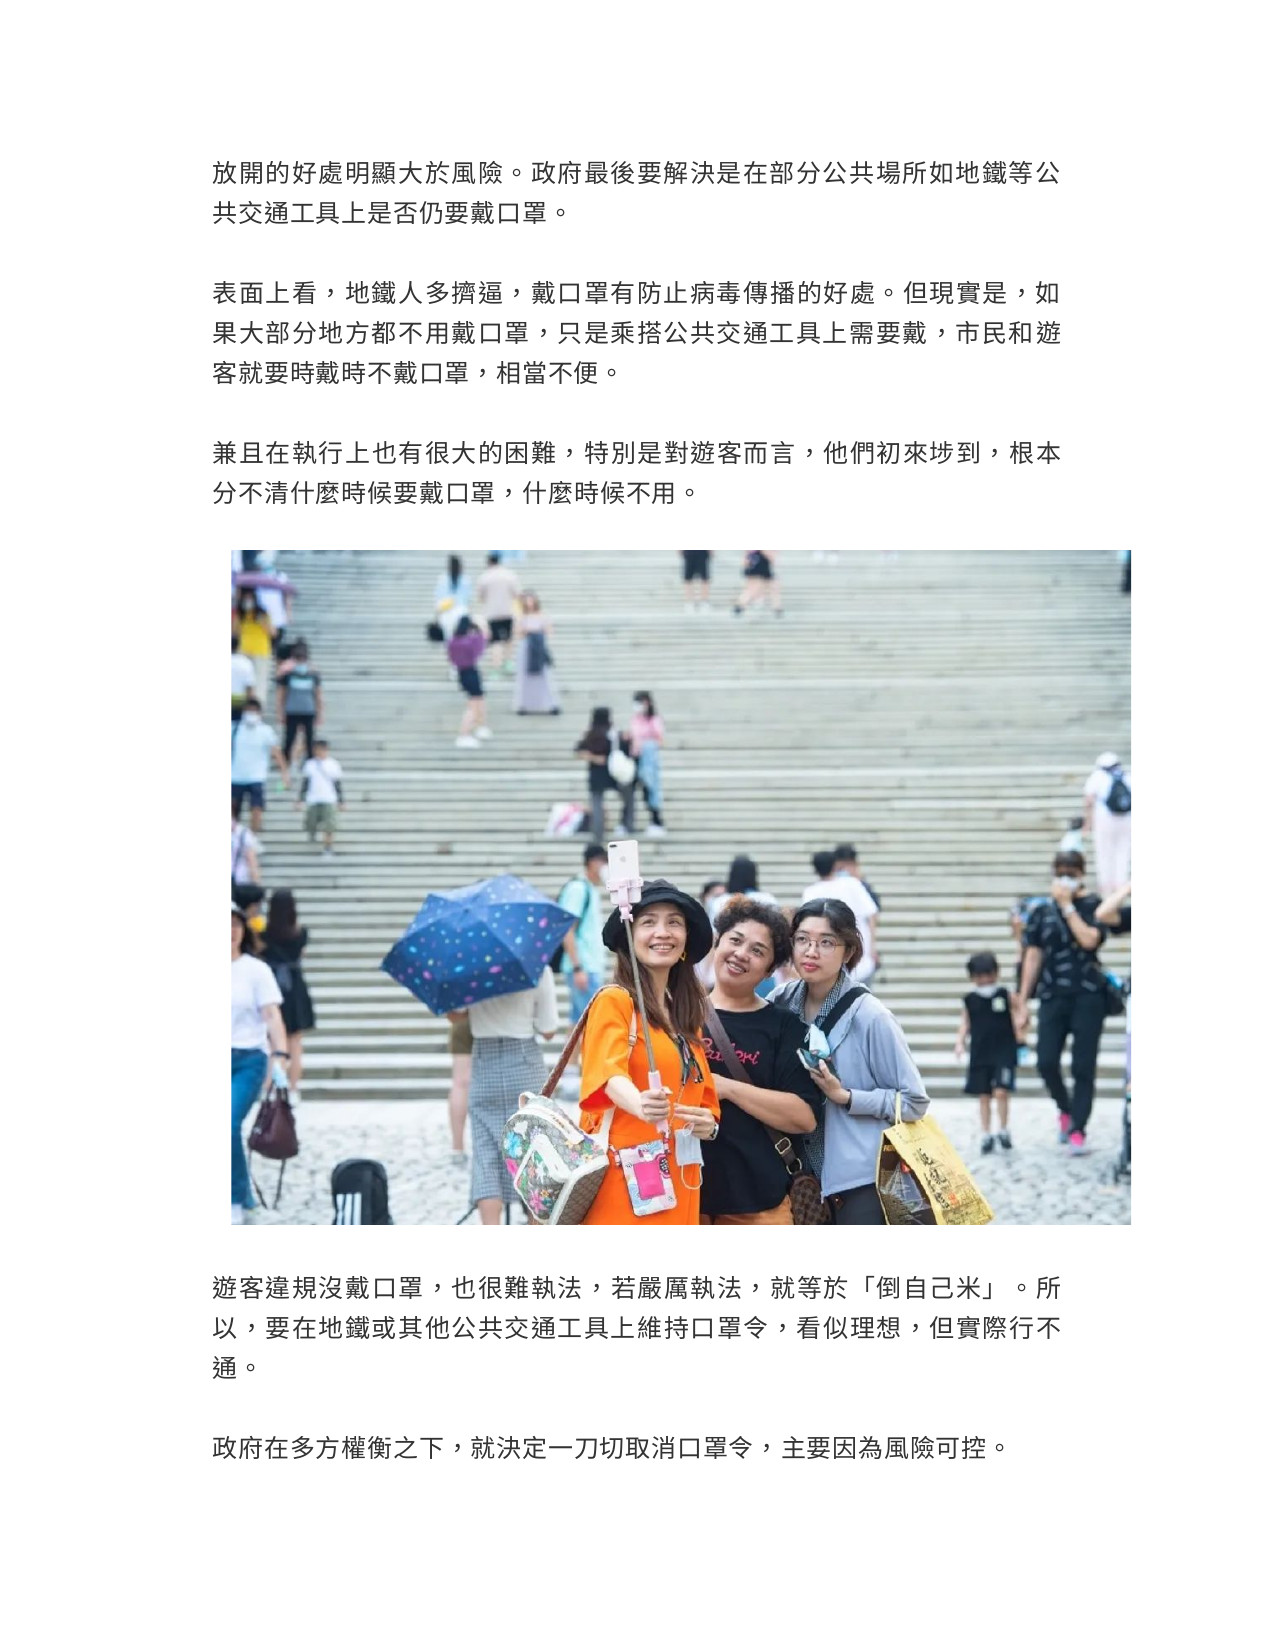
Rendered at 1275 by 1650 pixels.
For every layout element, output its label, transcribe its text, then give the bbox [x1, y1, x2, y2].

text 放開的好處明顯大於風險。政府最後要解決是在部分公共場所如地鐵等公共交通工具上是否仍要戴口罩。 [212, 150, 1062, 230]
picture [231, 550, 1132, 1225]
text 兼且在執行上也有很大的困難，特別是對遊客而言，他們初來埗到，根本分不清什麼時候要戴口罩，什麼時候不用。 [212, 430, 1062, 510]
text 表面上看，地鐵人多擠逼，戴口罩有防止病毒傳播的好處。但現實是，如果大部分地方都不用戴口罩，只是乘搭公共交通工具上需要戴，市民和遊客就要時戴時不戴口罩，相當不便。 [212, 270, 1062, 390]
text 政府在多方權衡之下，就決定一刀切取消口罩令，主要因為風險可控。 [212, 1425, 1062, 1465]
text 遊客違規沒戴口罩，也很難執法，若嚴厲執法，就等於「倒自己米」。所以，要在地鐵或其他公共交通工具上維持口罩令，看似理想，但實際行不通。 [212, 1265, 1062, 1385]
